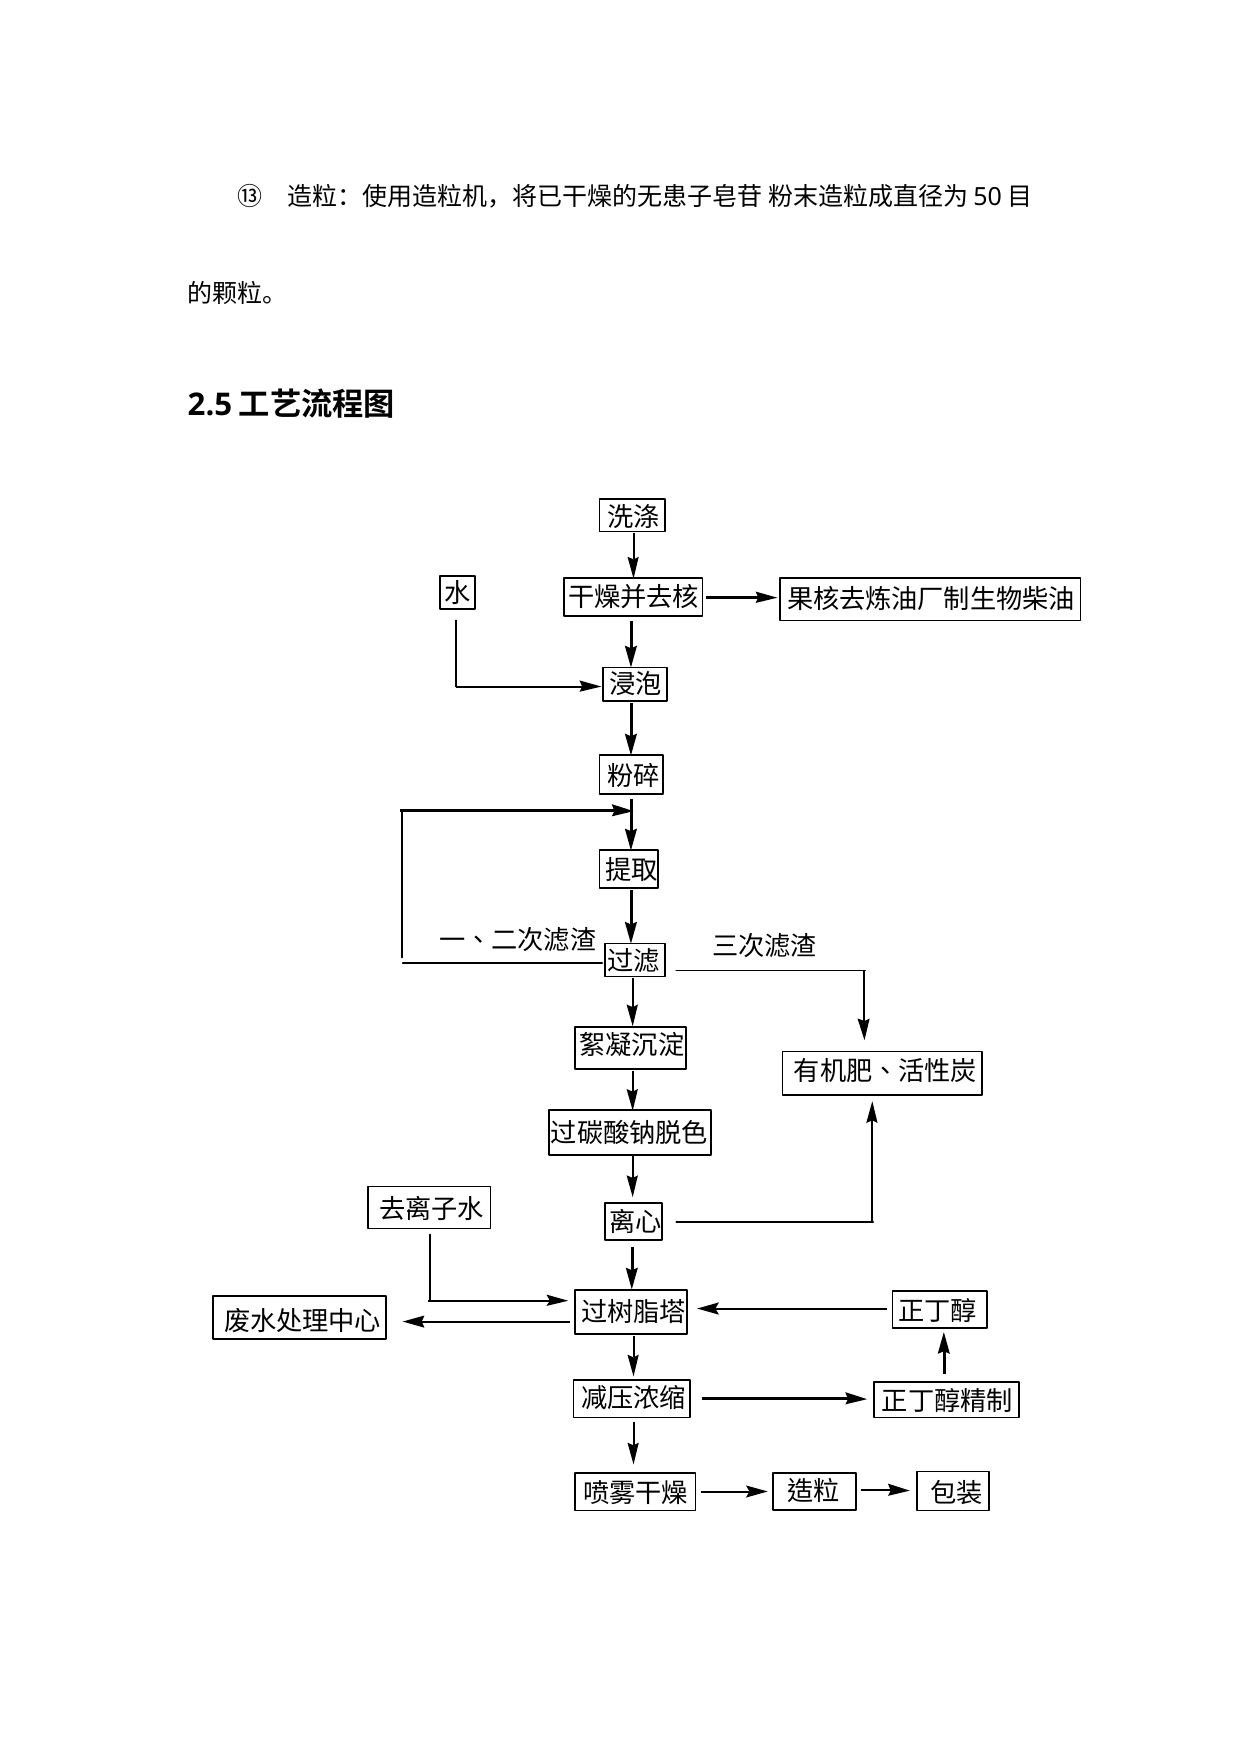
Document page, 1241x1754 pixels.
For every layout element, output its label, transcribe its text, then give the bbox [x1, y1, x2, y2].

subtitle 2.5工艺流程图 [187, 370, 1053, 435]
list 造粒：使用造粒机，将已干燥的无患子皂苷 粉末造粒成直径为50目的颗粒。 [187, 162, 1053, 324]
